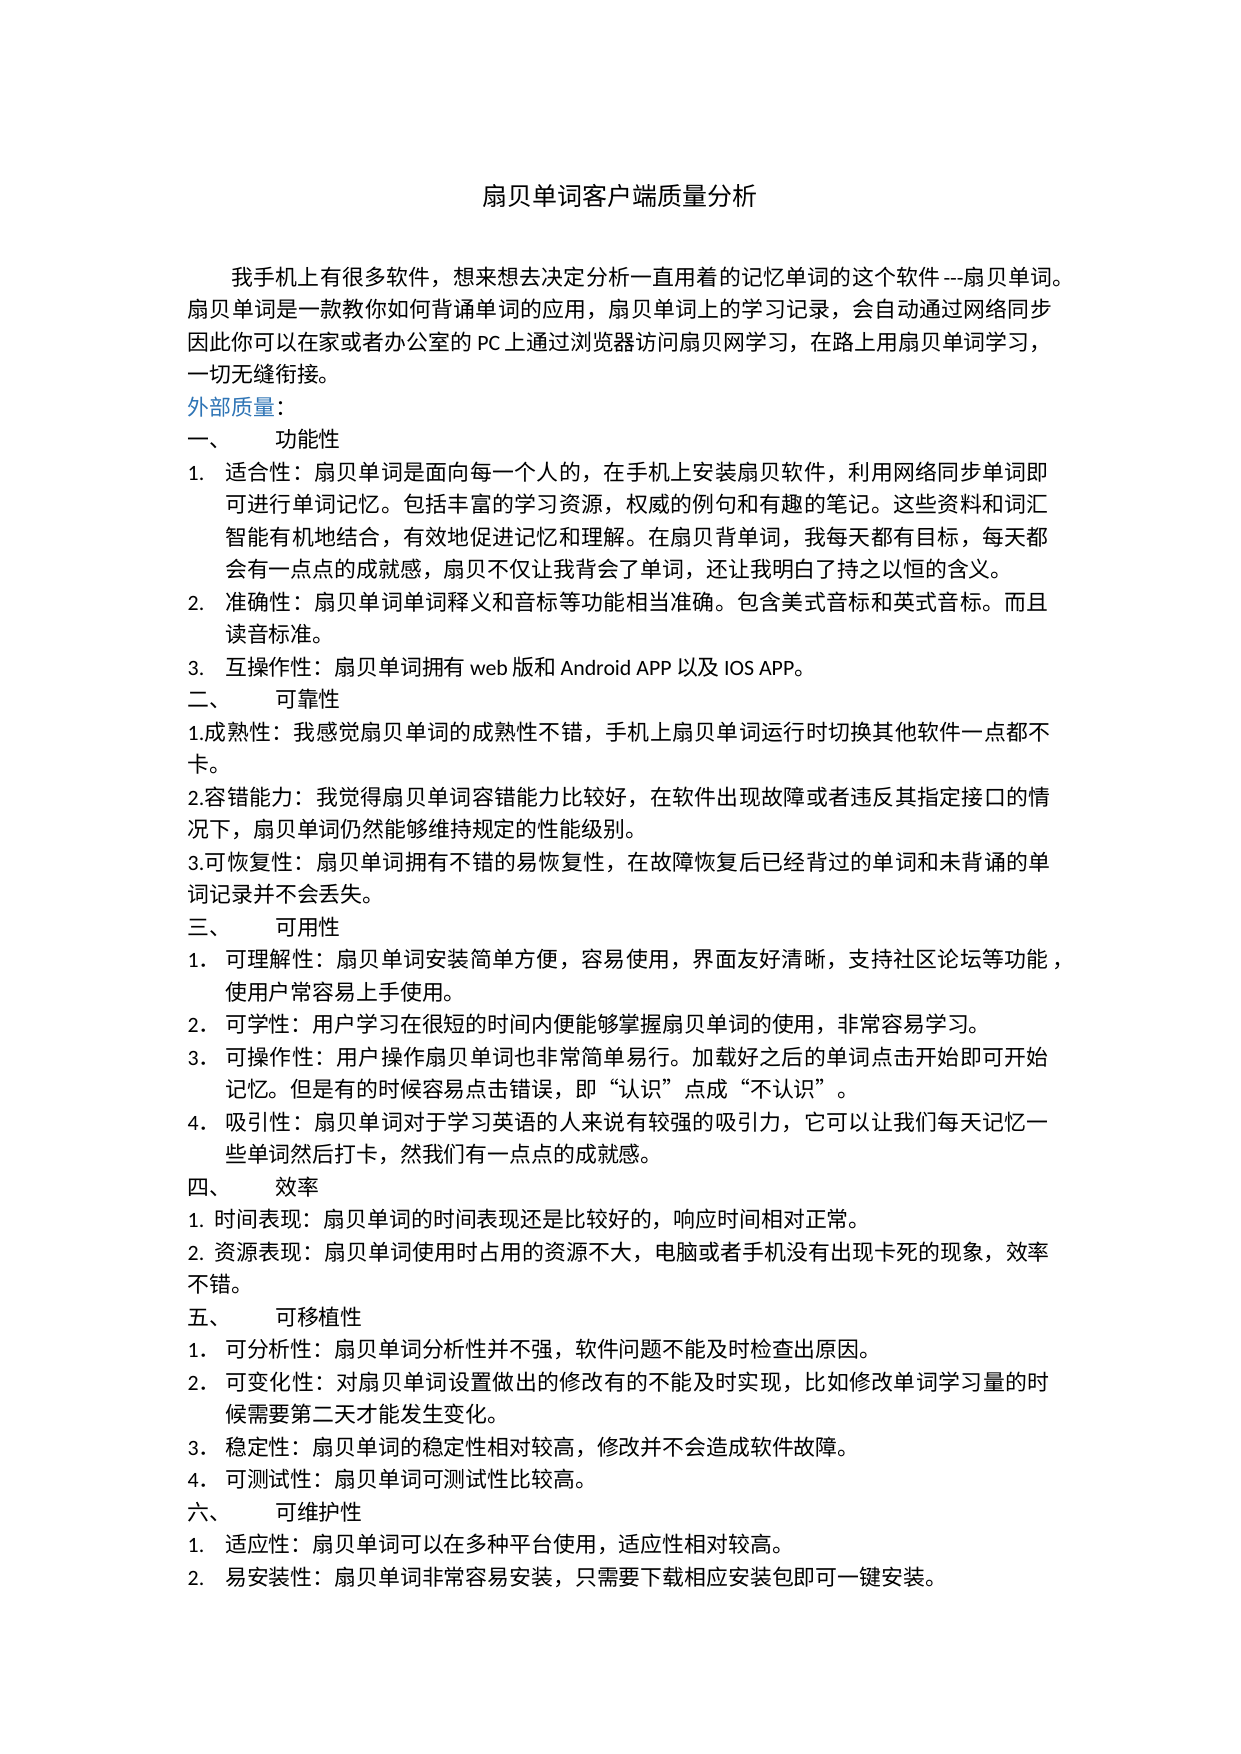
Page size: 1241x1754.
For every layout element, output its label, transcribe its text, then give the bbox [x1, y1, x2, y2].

text 2. 资源表现：扇贝单词使用时占用的资源不大，电脑或者手机没有出现卡死的现象，效率不错。 [187, 1234, 1053, 1299]
list 吸引性：扇贝单词对于学习英语的人来说有较强的吸引力，它可以让我们每天记忆一些单词然后打卡，然我们有一点点的成就感。 [187, 1104, 1053, 1169]
list 可学性：用户学习在很短的时间内便能够掌握扇贝单词的使用，非常容易学习。 [187, 1007, 1053, 1039]
list 可用性 [187, 909, 1053, 942]
list 可靠性 [187, 682, 1053, 714]
text 我手机上有很多软件，想来想去决定分析一直用着的记忆单词的这个软件---扇贝单词。扇贝单词是一款教你如何背诵单词的应用，扇贝单词上的学习记录，会自动通过网络同步，因此你可以在家或者办公室的PC上通过浏览器访问扇贝网学习，在路上用扇贝单词学习，一切无缝衔接。 [187, 259, 1053, 389]
text 3.可恢复性：扇贝单词拥有不错的易恢复性，在故障恢复后已经背过的单词和未背诵的单词记录并不会丢失。 [187, 844, 1053, 909]
list 可理解性：扇贝单词安装简单方便，容易使用，界面友好清晰，支持社区论坛等功能，使用户常容易上手使用。 [187, 942, 1053, 1007]
text 1.成熟性：我感觉扇贝单词的成熟性不错，手机上扇贝单词运行时切换其他软件一点都不卡。 [187, 714, 1053, 779]
list 效率 [187, 1169, 1053, 1202]
list 互操作性：扇贝单词拥有web版和Android APP以及IOS APP。 [187, 649, 1053, 682]
text 2.容错能力：我觉得扇贝单词容错能力比较好，在软件出现故障或者违反其指定接口的情况下，扇贝单词仍然能够维持规定的性能级别。 [187, 779, 1053, 844]
list 易安装性：扇贝单词非常容易安装，只需要下载相应安装包即可一键安装。 [187, 1559, 1053, 1592]
list 可移植性 [187, 1299, 1053, 1332]
list 可变化性：对扇贝单词设置做出的修改有的不能及时实现，比如修改单词学习量的时候需要第二天才能发生变化。 [187, 1364, 1053, 1429]
list 功能性 [187, 422, 1053, 454]
list 可测试性：扇贝单词可测试性比较高。 [187, 1462, 1053, 1494]
list 稳定性：扇贝单词的稳定性相对较高，修改并不会造成软件故障。 [187, 1429, 1053, 1462]
text 外部质量： [187, 389, 1053, 422]
text 1. 时间表现：扇贝单词的时间表现还是比较好的，响应时间相对正常。 [187, 1202, 1053, 1234]
list 可维护性 [187, 1494, 1053, 1527]
list 准确性：扇贝单词单词释义和音标等功能相当准确。包含美式音标和英式音标。而且读音标准。 [187, 584, 1053, 649]
list 可分析性：扇贝单词分析性并不强，软件问题不能及时检查出原因。 [187, 1332, 1053, 1364]
list 可操作性：用户操作扇贝单词也非常简单易行。加载好之后的单词点击开始即可开始记忆。但是有的时候容易点击错误，即“认识”点成“不认识”。 [187, 1039, 1053, 1104]
text 扇贝单词客户端质量分析 [187, 162, 1053, 227]
list 适合性：扇贝单词是面向每一个人的，在手机上安装扇贝软件，利用网络同步单词即可进行单词记忆。包括丰富的学习资源，权威的例句和有趣的笔记。这些资料和词汇智能有机地结合，有效地促进记忆和理解。在扇贝背单词，我每天都有目标，每天都会有一点点的成就感，扇贝不仅让我背会了单词，还让我明白了持之以恒的含义。 [187, 454, 1053, 584]
list 适应性：扇贝单词可以在多种平台使用，适应性相对较高。 [187, 1527, 1053, 1559]
